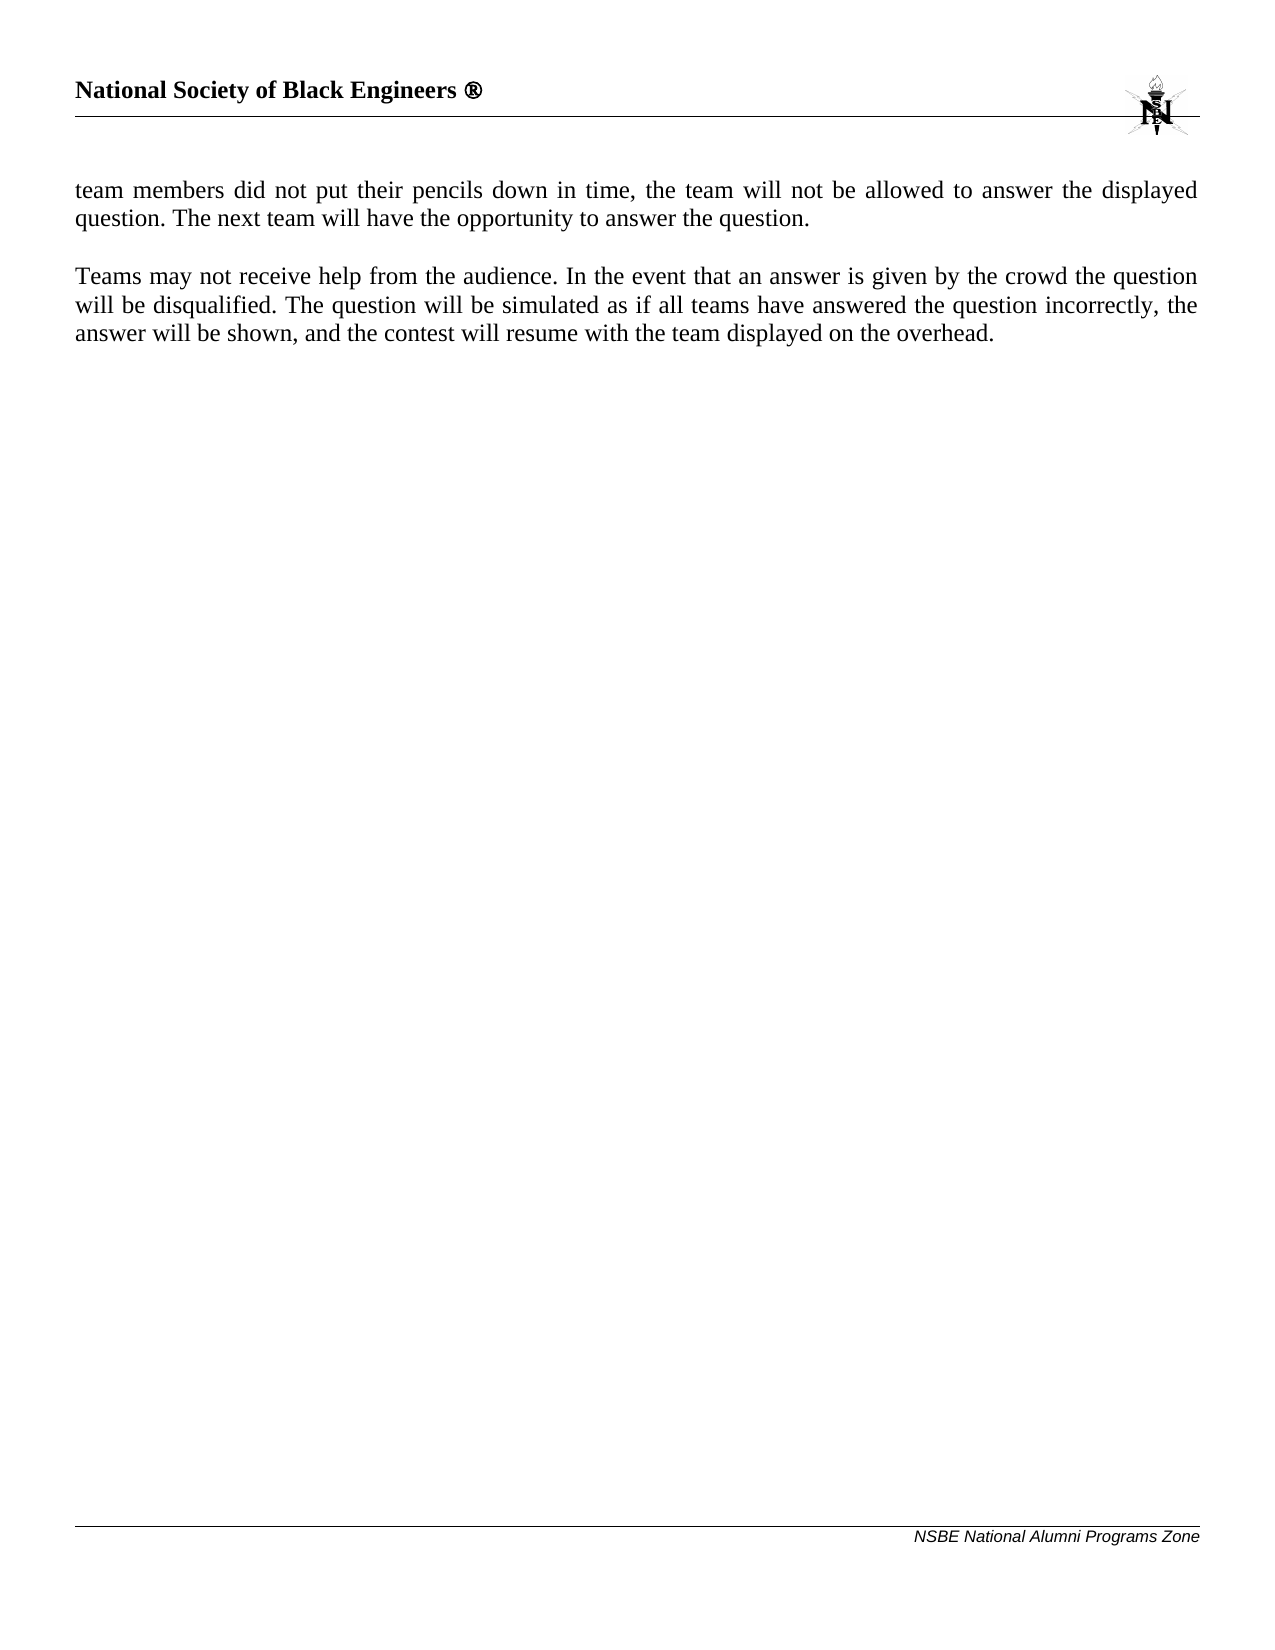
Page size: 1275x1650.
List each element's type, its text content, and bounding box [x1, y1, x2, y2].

text Teams may not receive help from the audience. In the event that an answer is given by the crowd the question will be disqualified. The question will be simulated as if all teams have answered the question incorrectly, the answer will be shown, and the contest will resume with the team displayed on the overhead. [75, 261, 1200, 347]
picture [1125, 75, 1189, 116]
picture [1125, 117, 1189, 135]
